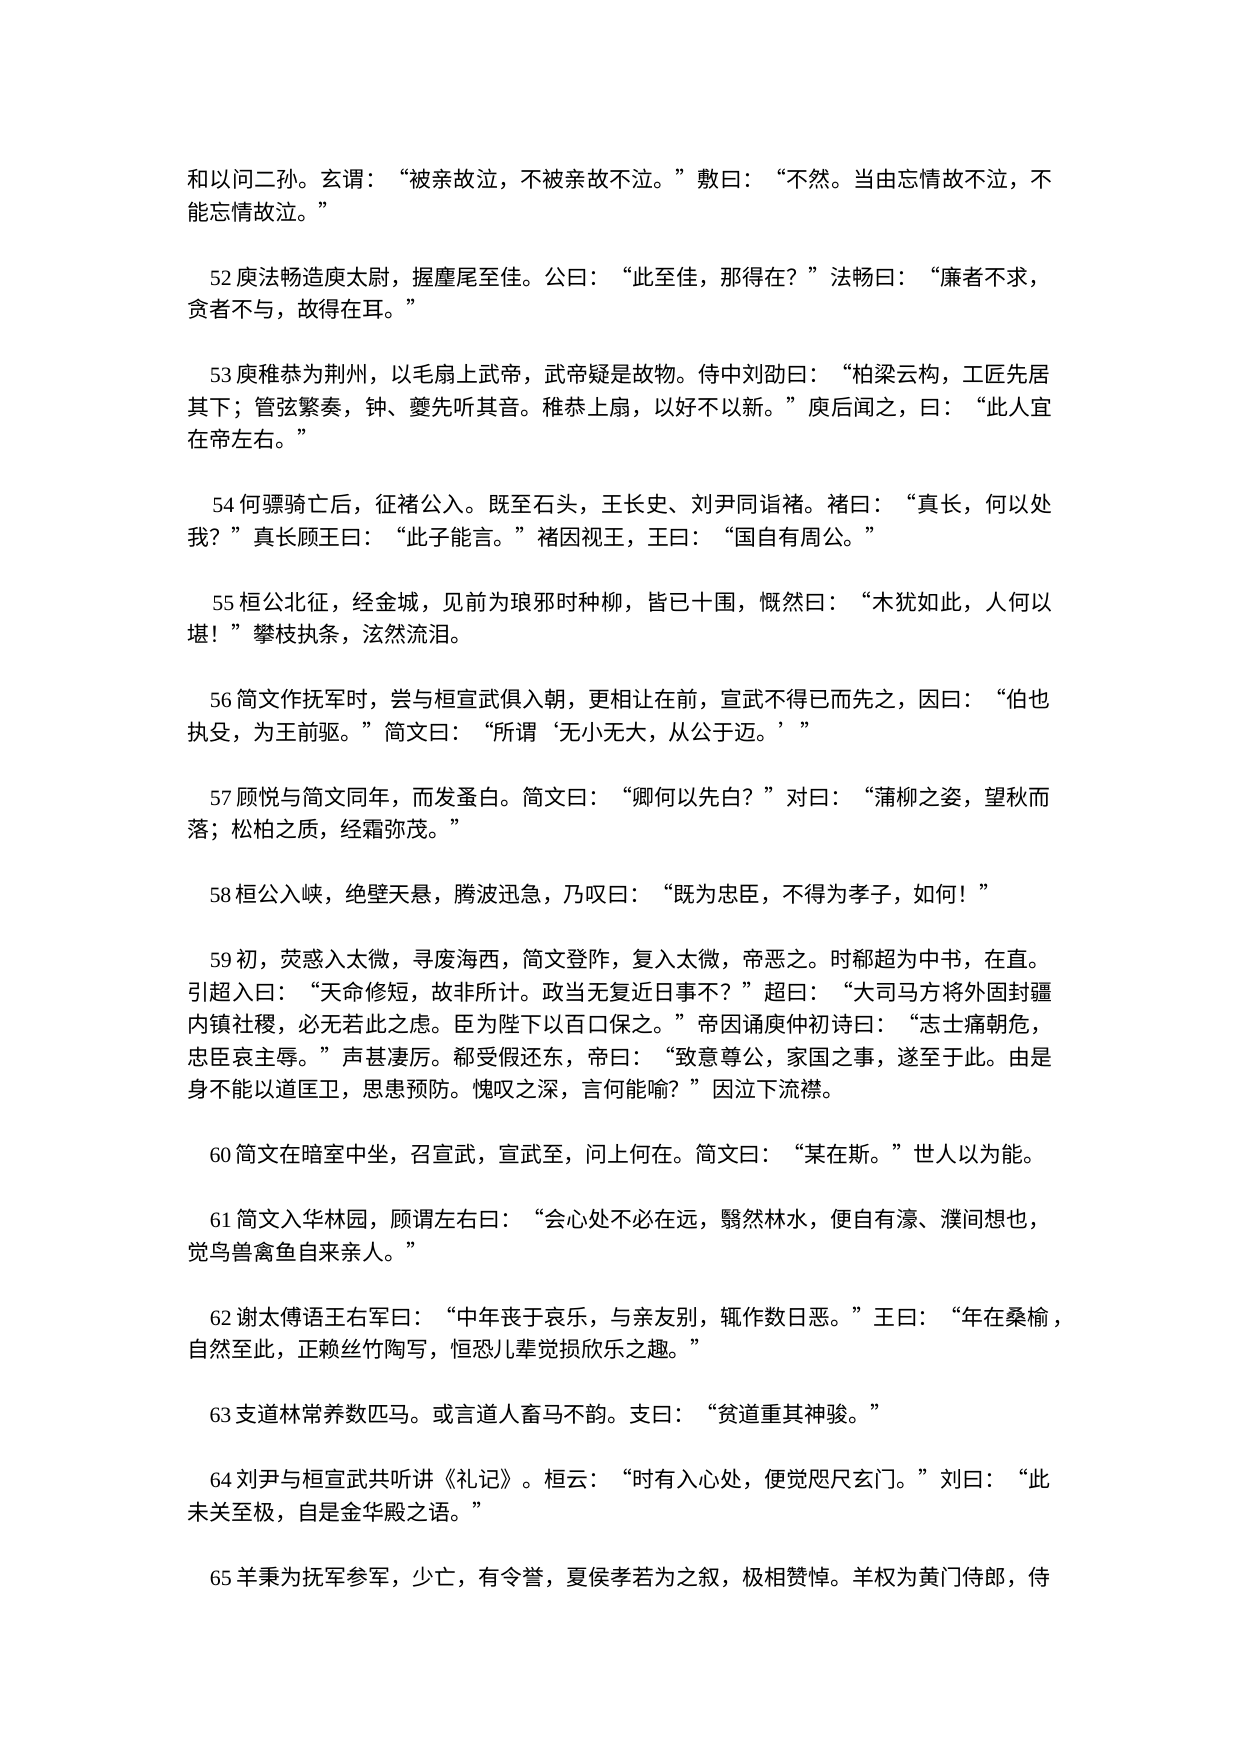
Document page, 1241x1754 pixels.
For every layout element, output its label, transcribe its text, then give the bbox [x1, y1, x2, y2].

text 55桓公北征，经金城，见前为琅邪时种柳，皆已十围，慨然曰：“木犹如此，人何以堪！”攀枝执条，泫然流泪。 [187, 584, 1053, 649]
text 63支道林常养数匹马。或言道人畜马不韵。支曰：“贫道重其神骏。” [187, 1397, 1053, 1429]
text 52庾法畅造庾太尉，握麈尾至佳。公曰：“此至佳，那得在？”法畅曰：“廉者不求，贪者不与，故得在耳。” [187, 259, 1053, 324]
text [187, 162, 1053, 227]
text 64刘尹与桓宣武共听讲《礼记》。桓云：“时有入心处，便觉咫尺玄门。”刘曰：“此未关至极，自是金华殿之语。” [187, 1462, 1053, 1527]
text 57顾悦与简文同年，而发蚤白。简文曰：“卿何以先白？”对曰：“蒲柳之姿，望秋而落；松柏之质，经霜弥茂。” [187, 779, 1053, 844]
text 60简文在暗室中坐，召宣武，宣武至，问上何在。简文曰：“某在斯。”世人以为能。 [187, 1137, 1053, 1169]
text 61简文入华林园，顾谓左右曰：“会心处不必在远，翳然林水，便自有濠、濮间想也，觉鸟兽禽鱼自来亲人。” [187, 1202, 1053, 1267]
text 59初，荧惑入太微，寻废海西，简文登阼，复入太微，帝恶之。时郗超为中书，在直。引超入曰：“天命修短，故非所计。政当无复近日事不？”超曰：“大司马方将外固封疆，内镇社稷，必无若此之虑。臣为陛下以百口保之。”帝因诵庾仲初诗曰：“志士痛朝危，忠臣哀主辱。”声甚凄厉。郗受假还东，帝曰：“致意尊公，家国之事，遂至于此。由是身不能以道匡卫，思患预防。愧叹之深，言何能喻？”因泣下流襟。 [187, 942, 1053, 1104]
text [187, 1559, 1053, 1592]
text 53庾稚恭为荆州，以毛扇上武帝，武帝疑是故物。侍中刘劭曰：“柏梁云构，工匠先居其下；管弦繁奏，钟、夔先听其音。稚恭上扇，以好不以新。”庾后闻之，曰：“此人宜在帝左右。” [187, 357, 1053, 454]
text 62谢太傅语王右军曰：“中年丧于哀乐，与亲友别，辄作数日恶。”王曰：“年在桑榆，自然至此，正赖丝竹陶写，恒恐儿辈觉损欣乐之趣。” [187, 1299, 1053, 1364]
text 54何骠骑亡后，征褚公入。既至石头，王长史、刘尹同诣褚。褚曰：“真长，何以处我？”真长顾王曰：“此子能言。”褚因视王，王曰：“国自有周公。” [187, 487, 1053, 552]
text 56简文作抚军时，尝与桓宣武俱入朝，更相让在前，宣武不得已而先之，因曰：“伯也执殳，为王前驱。”简文曰：“所谓‘无小无大，从公于迈。’” [187, 682, 1053, 747]
text 58桓公入峡，绝壁天悬，腾波迅急，乃叹曰：“既为忠臣，不得为孝子，如何！” [187, 877, 1053, 909]
